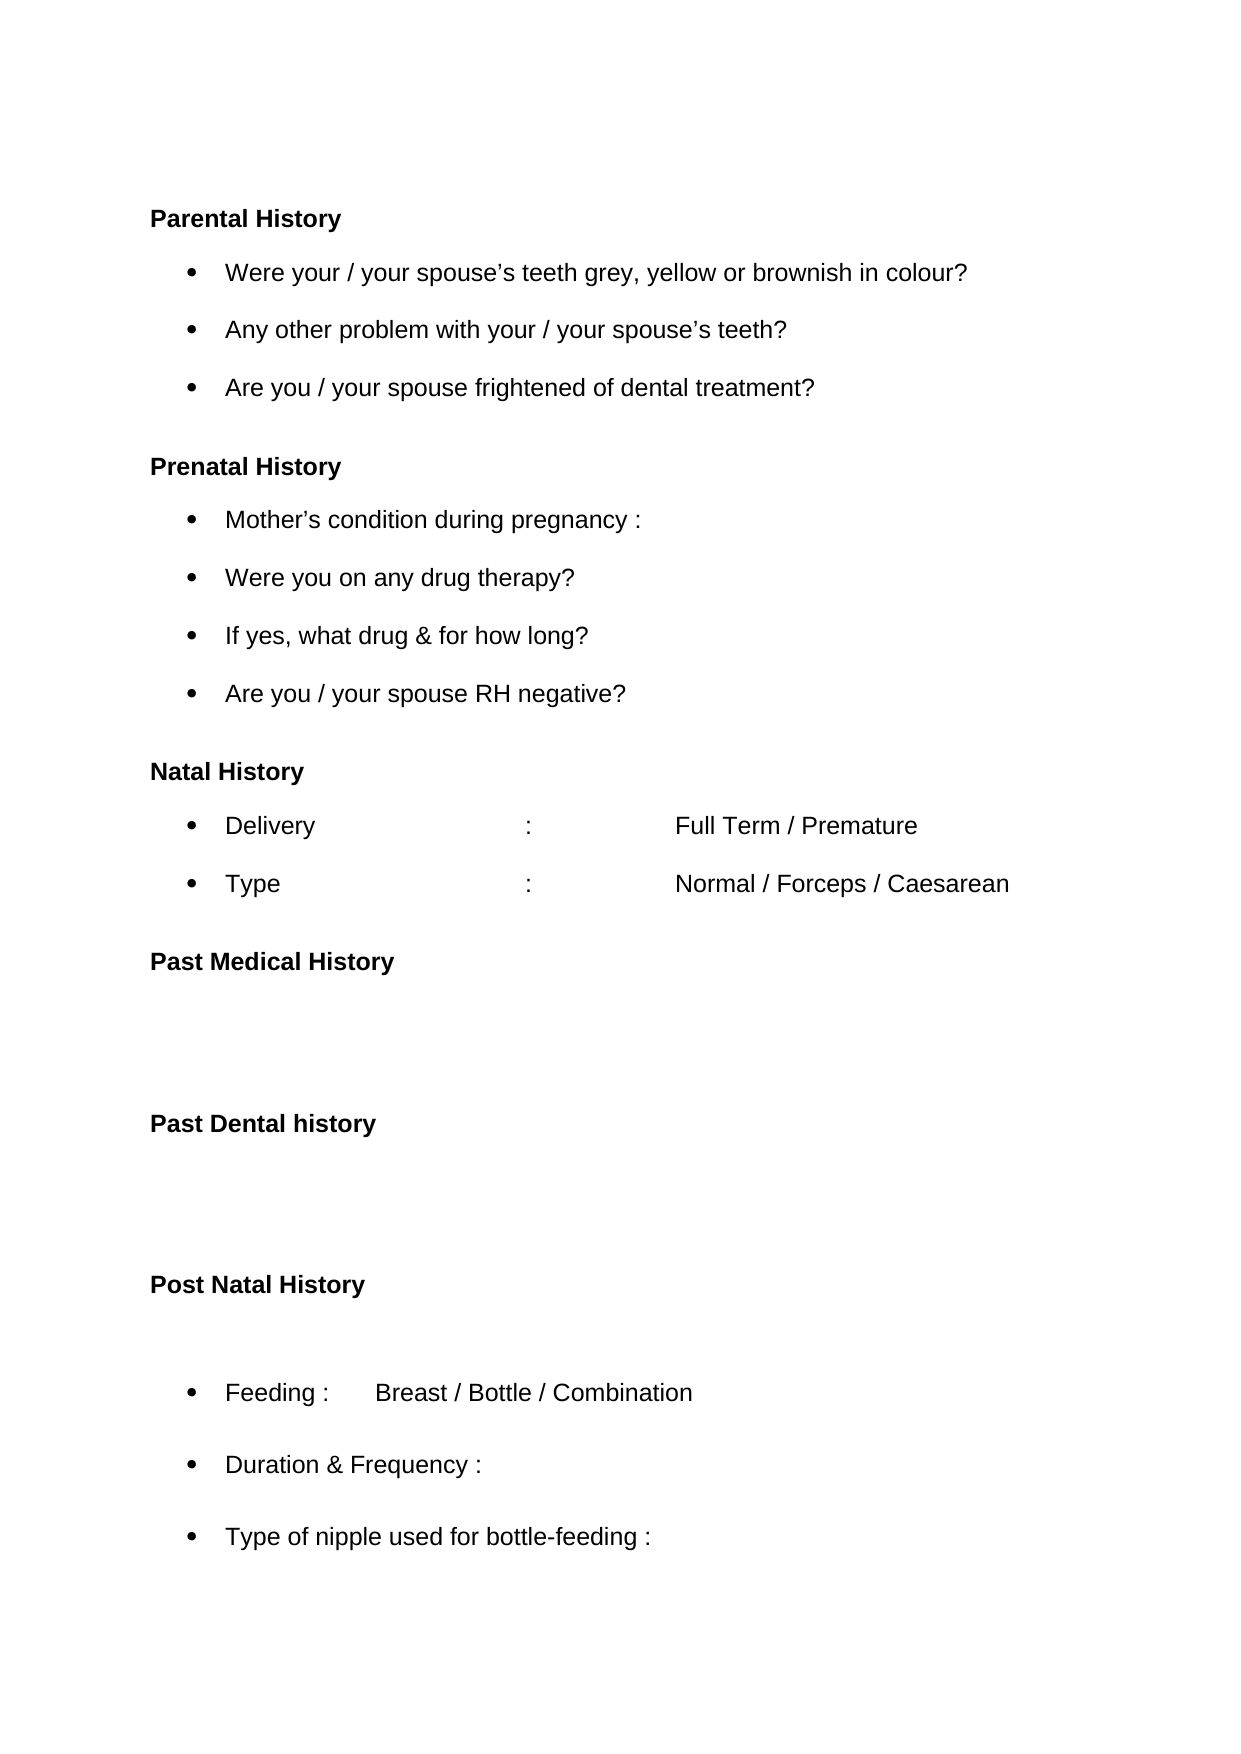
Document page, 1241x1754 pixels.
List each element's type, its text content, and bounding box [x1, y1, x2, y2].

text Prenatal History [150, 452, 1090, 480]
list Were you on any drug therapy? [187, 563, 1090, 592]
text Parental History [150, 204, 1090, 233]
list Type of nipple used for bottle-feeding : [187, 1522, 1090, 1551]
list Any other problem with your / your spouse’s teeth? [187, 315, 1090, 344]
list Were your / your spouse’s teeth grey, yellow or brownish in colour? [187, 258, 1090, 287]
list Mother’s condition during pregnancy : [187, 506, 1090, 534]
list Are you / your spouse frightened of dental treatment? [187, 373, 1090, 402]
list Feeding : Breast / Bottle / Combination [187, 1378, 1090, 1407]
text Post Natal History [150, 1270, 1090, 1299]
list If yes, what drug & for how long? [187, 621, 1090, 650]
list Are you / your spouse RH negative? [187, 679, 1090, 707]
text Past Dental history [150, 1109, 1090, 1138]
list Type : Normal / Forceps / Caesarean [187, 869, 1090, 898]
text Natal History [150, 757, 1090, 786]
list Delivery : Full Term / Premature [187, 811, 1090, 840]
text Past Medical History [150, 947, 1090, 976]
list Duration & Frequency : [187, 1450, 1090, 1479]
